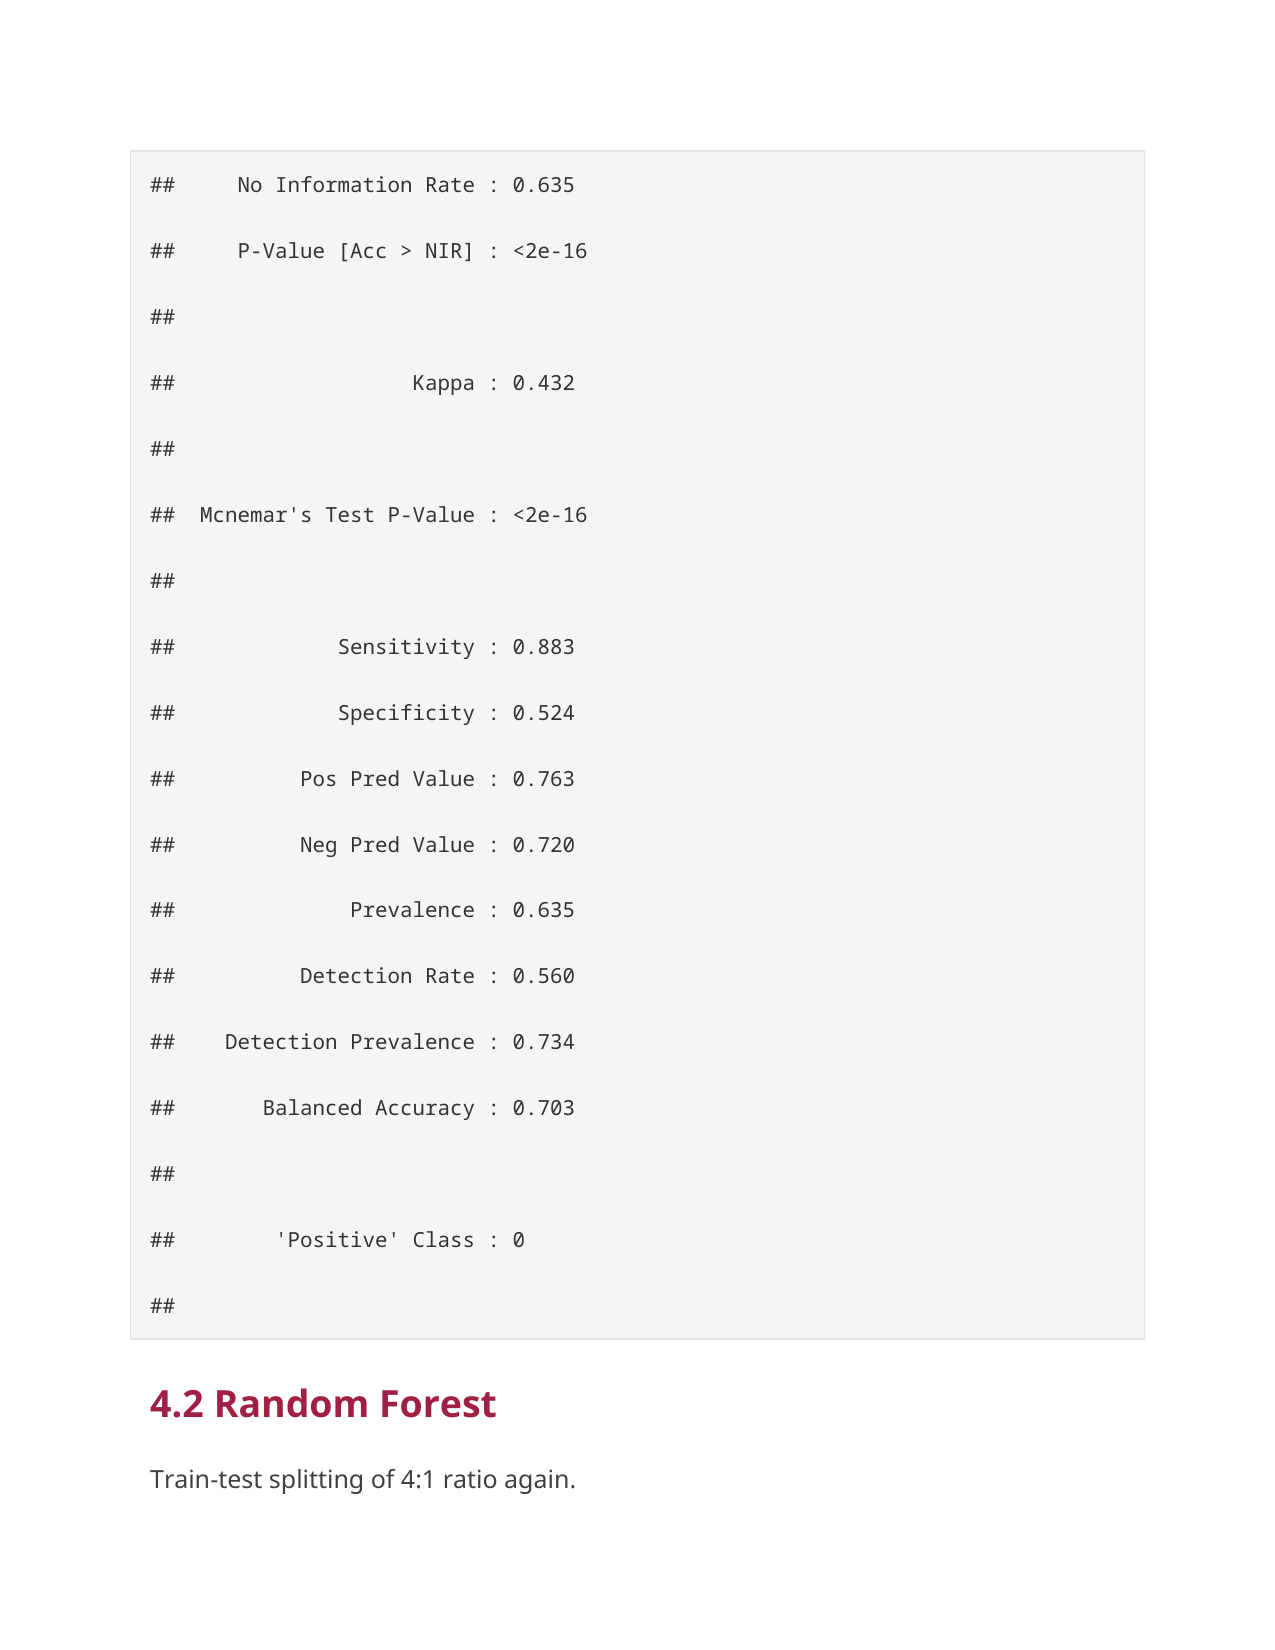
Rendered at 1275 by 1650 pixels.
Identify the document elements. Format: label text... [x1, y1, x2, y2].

text ## Sensitivity : 0.883 [131, 612, 1144, 660]
text 4.2 Random Forest [150, 1377, 1125, 1428]
text Train-test splitting of 4:1 ratio again. [150, 1458, 1125, 1496]
text ## Kappa : 0.432 [131, 348, 1144, 397]
text ## Balanced Accuracy : 0.703 [131, 1073, 1144, 1122]
text ## [131, 1139, 1144, 1188]
text ## Detection Prevalence : 0.734 [131, 1007, 1144, 1056]
text ## Specificity : 0.524 [131, 677, 1144, 726]
text ## [131, 282, 1144, 331]
text ## [131, 546, 1144, 594]
text ## [131, 1271, 1144, 1338]
text ## Detection Rate : 0.560 [131, 941, 1144, 990]
text ## Neg Pred Value : 0.720 [131, 809, 1144, 858]
text ## No Information Rate : 0.635 [131, 152, 1144, 199]
text ## Pos Pred Value : 0.763 [131, 743, 1144, 792]
text ## P-Value [Acc > NIR] : <2e-16 [131, 216, 1144, 265]
text ## 'Positive' Class : 0 [131, 1205, 1144, 1254]
text ## Mcnemar's Test P-Value : <2e-16 [131, 480, 1144, 528]
text ## [131, 414, 1144, 462]
text ## Prevalence : 0.635 [131, 875, 1144, 924]
